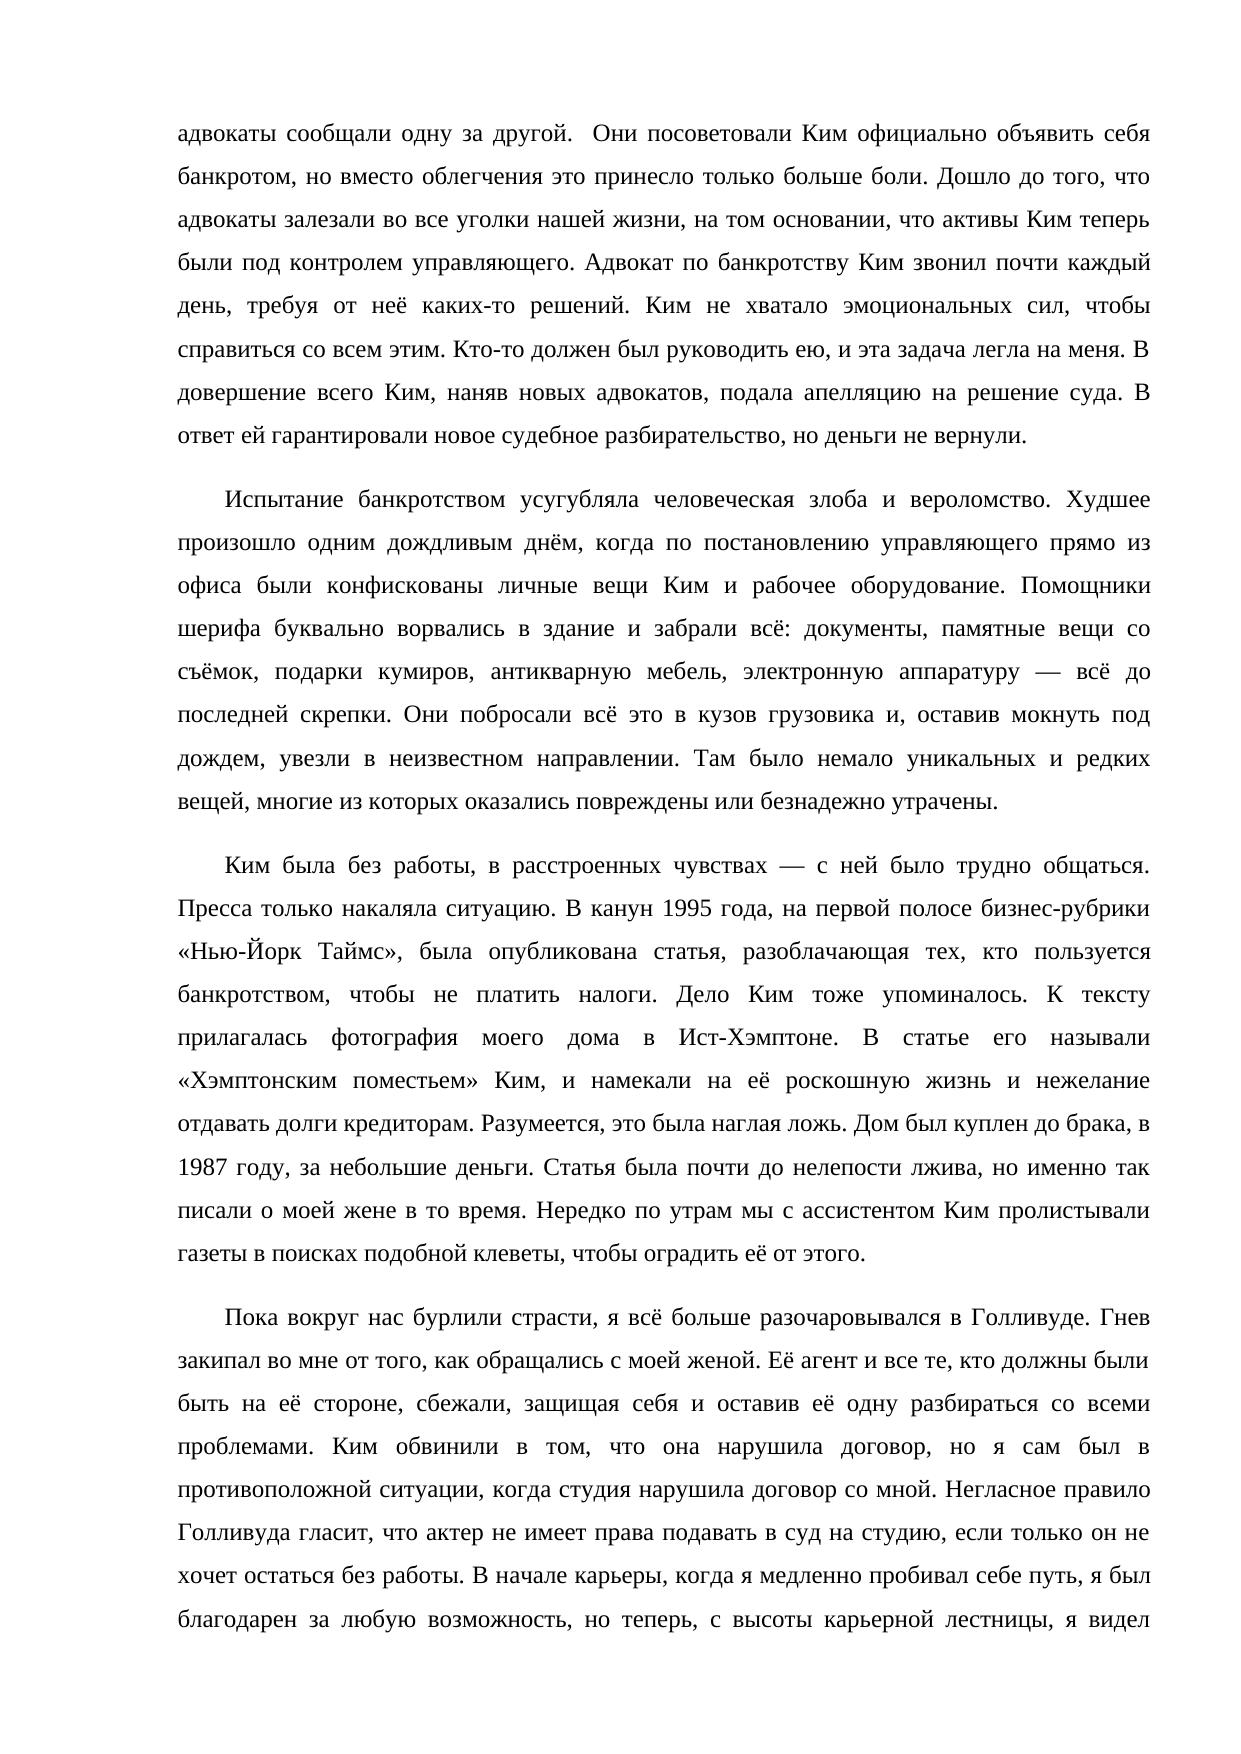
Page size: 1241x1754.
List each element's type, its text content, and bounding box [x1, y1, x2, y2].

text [177, 118, 1152, 449]
text Ким была без работы, в расстроенных чувствах — с ней было трудно общаться. Пресса только накаляла ситуацию. В канун 1995 года, на первой полосе бизнес-рубрики «Нью-Йорк Таймс», была опубликована статья, разоблачающая тех, кто пользуется банкротством, чтобы не платить налоги. Дело Ким тоже упоминалось. К тексту прилагалась фотография моего дома в Ист-Хэмптоне. В статье его называли «Хэмптонским поместьем» Ким, и намекали на её роскошную жизнь и нежелание отдавать долги кредиторам. Разумеется, это была наглая ложь. Дом был куплен до брака, в 1987 году, за небольшие деньги. Статья была почти до нелепости лжива, но именно так писали о моей жене в то время. Нередко по утрам мы с ассистентом Ким пролистывали газеты в поисках подобной клеветы, чтобы оградить её от этого. [177, 850, 1152, 1267]
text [177, 1302, 1152, 1632]
text Испытание банкротством усугубляла человеческая злоба и вероломство. Худшее произошло одним дождливым днём, когда по постановлению управляющего прямо из офиса были конфискованы личные вещи Ким и рабочее оборудование. Помощники шерифа буквально ворвались в здание и забрали всё: документы, памятные вещи со съёмок, подарки кумиров, антикварную мебель, электронную аппаратуру — всё до последней скрепки. Они побросали всё это в кузов грузовика и, оставив мокнуть под дождем, увезли в неизвестном направлении. Там было немало уникальных и редких вещей, многие из которых оказались повреждены или безнадежно утрачены. [177, 484, 1152, 814]
